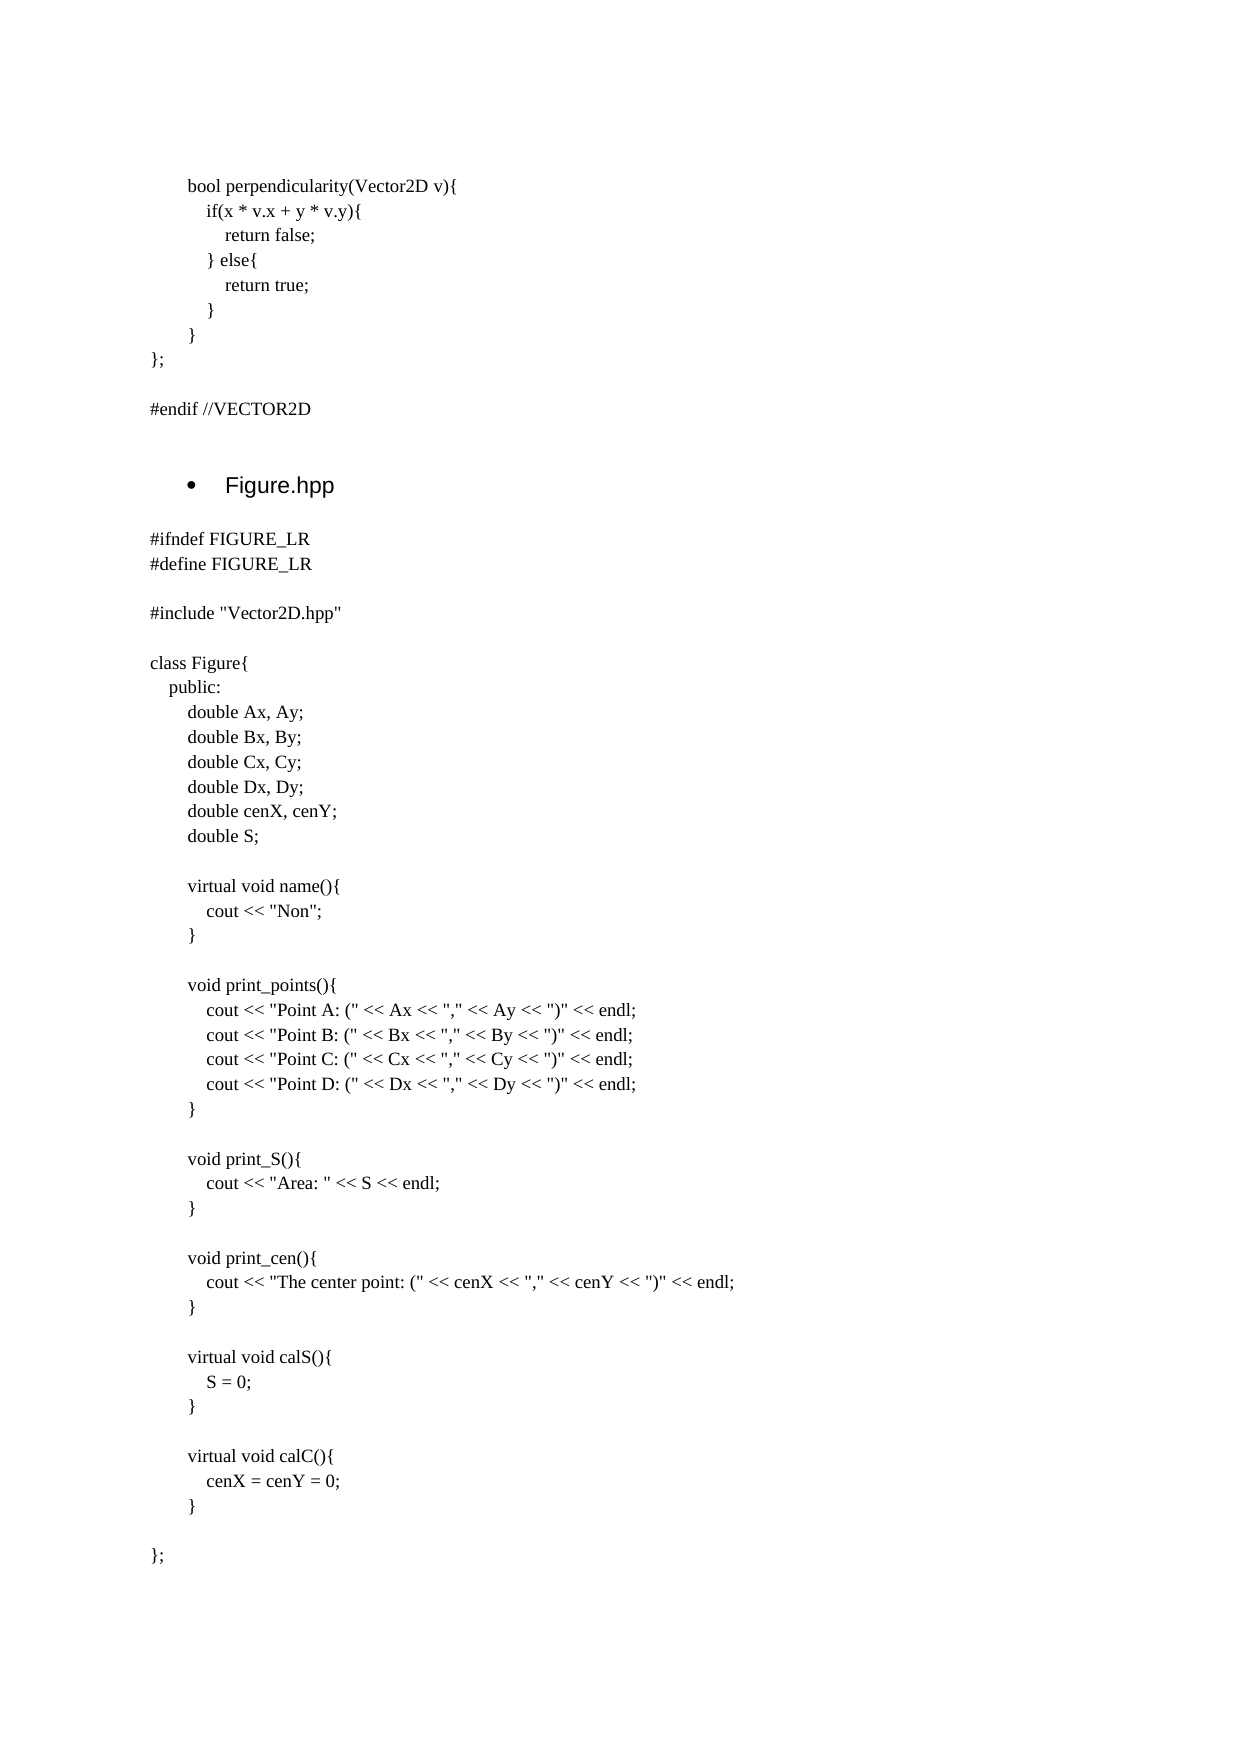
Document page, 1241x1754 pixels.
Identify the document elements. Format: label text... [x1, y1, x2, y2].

text class Figure{ [150, 652, 1090, 673]
text cout << "Non"; [150, 899, 1090, 921]
text return true; [150, 274, 1090, 296]
text } else{ [150, 249, 1090, 271]
text cout << "Point D: (" << Dx << "," << Dy << ")" << endl; [150, 1073, 1090, 1095]
text return false; [150, 224, 1090, 246]
text #include "Vector2D.hpp" [150, 602, 1090, 624]
text }; [150, 348, 1090, 370]
text double Cx, Cy; [150, 751, 1090, 772]
text public: [150, 676, 1090, 698]
text S = 0; [150, 1371, 1090, 1392]
text cout << "Point B: (" << Bx << "," << By << ")" << endl; [150, 1023, 1090, 1045]
text virtual void calC(){ [150, 1445, 1090, 1467]
text cenX = cenY = 0; [150, 1470, 1090, 1491]
text virtual void name(){ [150, 875, 1090, 896]
text } [150, 1395, 1090, 1417]
text cout << "The center point: (" << cenX << "," << cenY << ")" << endl; [150, 1271, 1090, 1293]
text double Ax, Ay; [150, 701, 1090, 723]
text double cenX, cenY; [150, 800, 1090, 822]
text cout << "Area: " << S << endl; [150, 1172, 1090, 1194]
text if(x * v.x + y * v.y){ [150, 199, 1090, 221]
text #endif //VECTOR2D [150, 398, 1090, 419]
text void print_S(){ [150, 1147, 1090, 1169]
text void print_cen(){ [150, 1247, 1090, 1268]
text } [150, 1197, 1090, 1219]
text void print_points(){ [150, 974, 1090, 996]
text #define FIGURE_LR [150, 552, 1090, 574]
text double Dx, Dy; [150, 776, 1090, 797]
text } [150, 1098, 1090, 1119]
text } [150, 1494, 1090, 1516]
text }; [150, 1544, 1090, 1566]
text bool perpendicularity(Vector2D v){ [150, 175, 1090, 196]
text virtual void calS(){ [150, 1346, 1090, 1367]
text } [150, 924, 1090, 946]
text } [150, 299, 1090, 320]
text double S; [150, 825, 1090, 847]
text #ifndef FIGURE_LR [150, 528, 1090, 549]
list Figure.hpp [187, 472, 1090, 499]
text double Bx, By; [150, 726, 1090, 748]
text } [150, 323, 1090, 345]
text } [150, 1296, 1090, 1318]
text cout << "Point C: (" << Cx << "," << Cy << ")" << endl; [150, 1048, 1090, 1070]
text cout << "Point A: (" << Ax << "," << Ay << ")" << endl; [150, 999, 1090, 1020]
